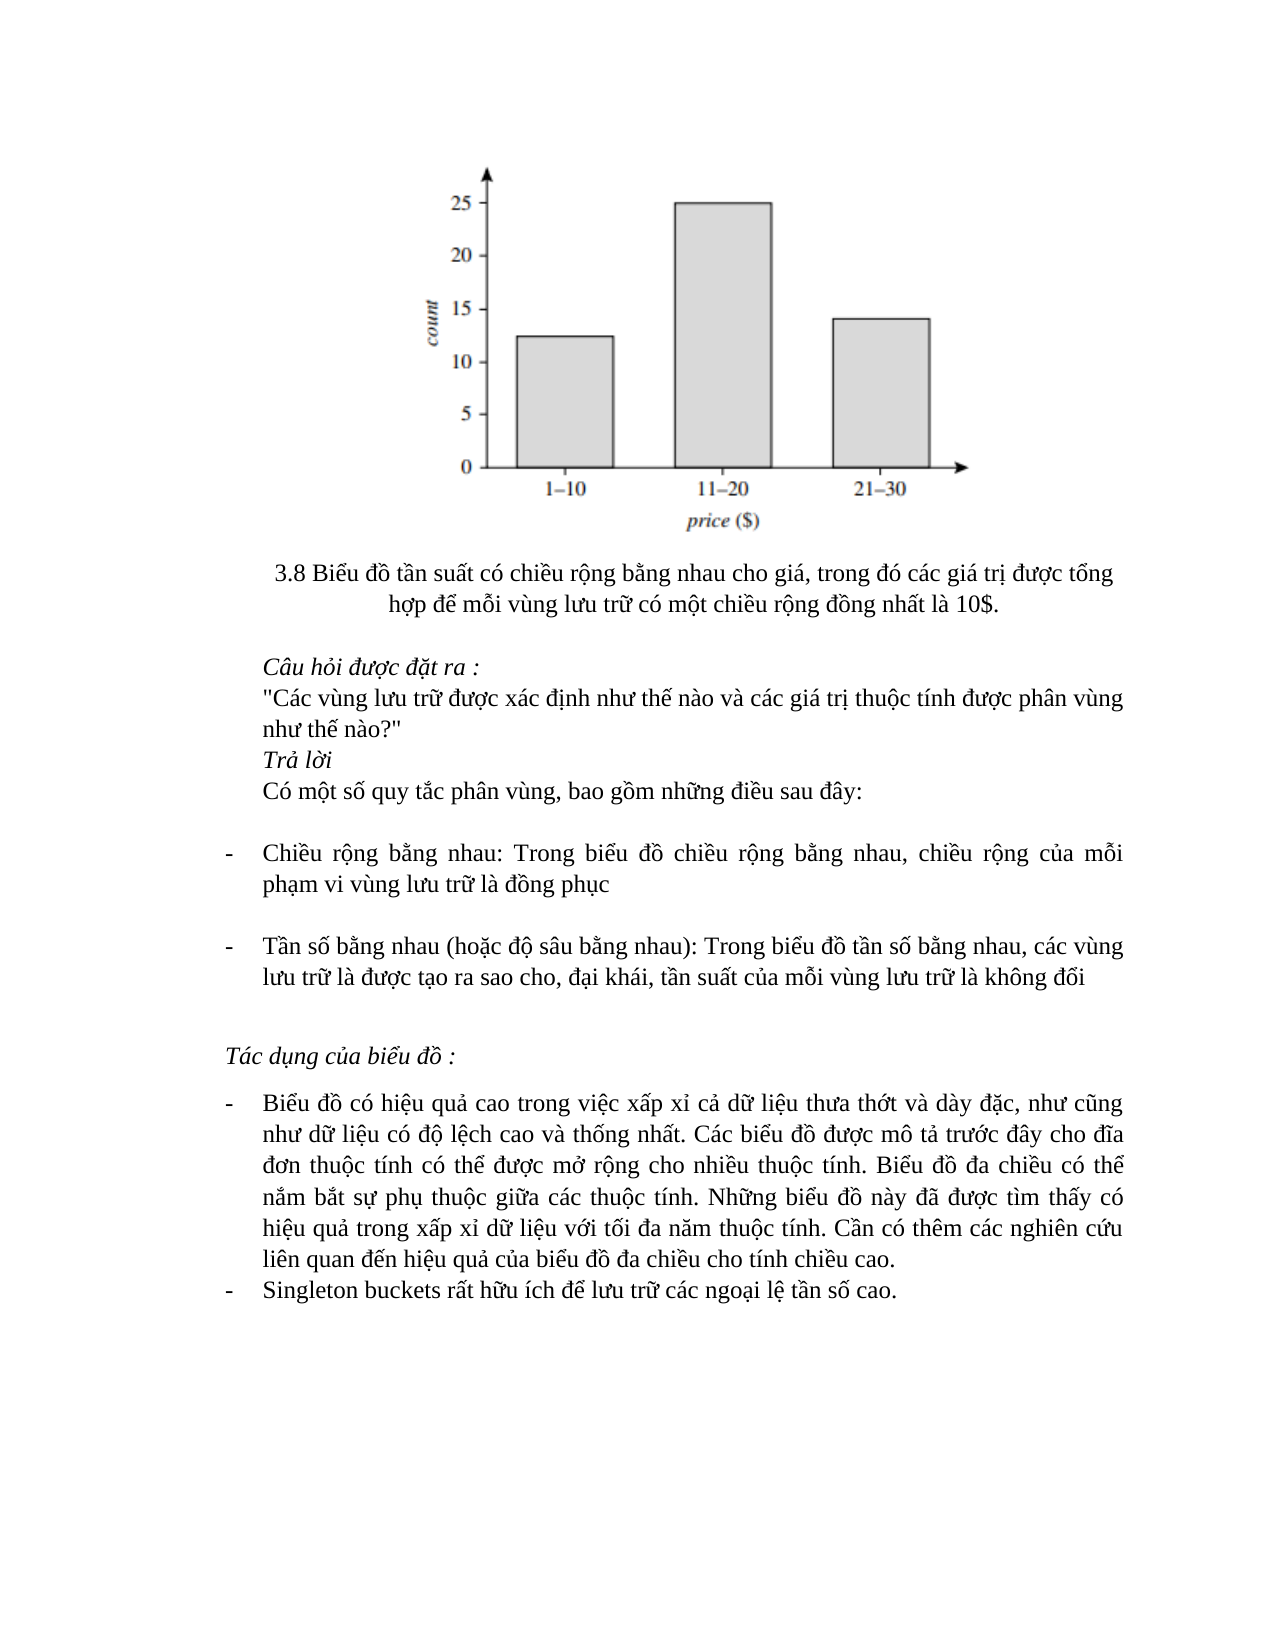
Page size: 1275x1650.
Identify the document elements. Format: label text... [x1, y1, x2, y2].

picture [365, 150, 1022, 557]
list Có một số quy tắc phân vùng, bao gồm những điều sau đây: [262, 776, 1125, 804]
list 3.8 Biểu đồ tần suất có chiều rộng bằng nhau cho giá, trong đó các giá trị được tổng hợp để mỗi vùng lưu trữ có một chiều rộng đồng nhất là 10$. [262, 558, 1125, 618]
text Tác dụng của biểu đồ : [225, 1041, 1125, 1069]
list "Các vùng lưu trữ được xác định như thế nào và các giá trị thuộc tính được phân vùng như thế nào?" [262, 683, 1125, 742]
list Câu hỏi được đặt ra : [262, 652, 1125, 680]
list Trả lời [262, 745, 1125, 773]
list Chiều rộng bằng nhau: Trong biểu đồ chiều rộng bằng nhau, chiều rộng của mỗi phạm vi vùng lưu trữ là đồng phục [225, 838, 1125, 898]
list Biểu đồ có hiệu quả cao trong việc xấp xỉ cả dữ liệu thưa thớt và dày đặc, như cũng như dữ liệu có độ lệch cao và thống nhất. Các biểu đồ được mô tả trước đây cho đĩa đơn thuộc tính có thể được mở rộng cho nhiều thuộc tính. Biểu đồ đa chiều có thể nắm bắt sự phụ thuộc giữa các thuộc tính. Những biểu đồ này đã được tìm thấy có hiệu quả trong xấp xỉ dữ liệu với tối đa năm thuộc tính. Cần có thêm các nghiên cứu liên quan đến hiệu quả của biểu đồ đa chiều cho tính chiều cao. [225, 1088, 1125, 1272]
list Singleton buckets rất hữu ích để lưu trữ các ngoại lệ tần số cao. [225, 1275, 1125, 1303]
list Tần số bằng nhau (hoặc độ sâu bằng nhau): Trong biểu đồ tần số bằng nhau, các vùng lưu trữ là được tạo ra sao cho, đại khái, tần suất của mỗi vùng lưu trữ là không đổi [225, 931, 1125, 991]
